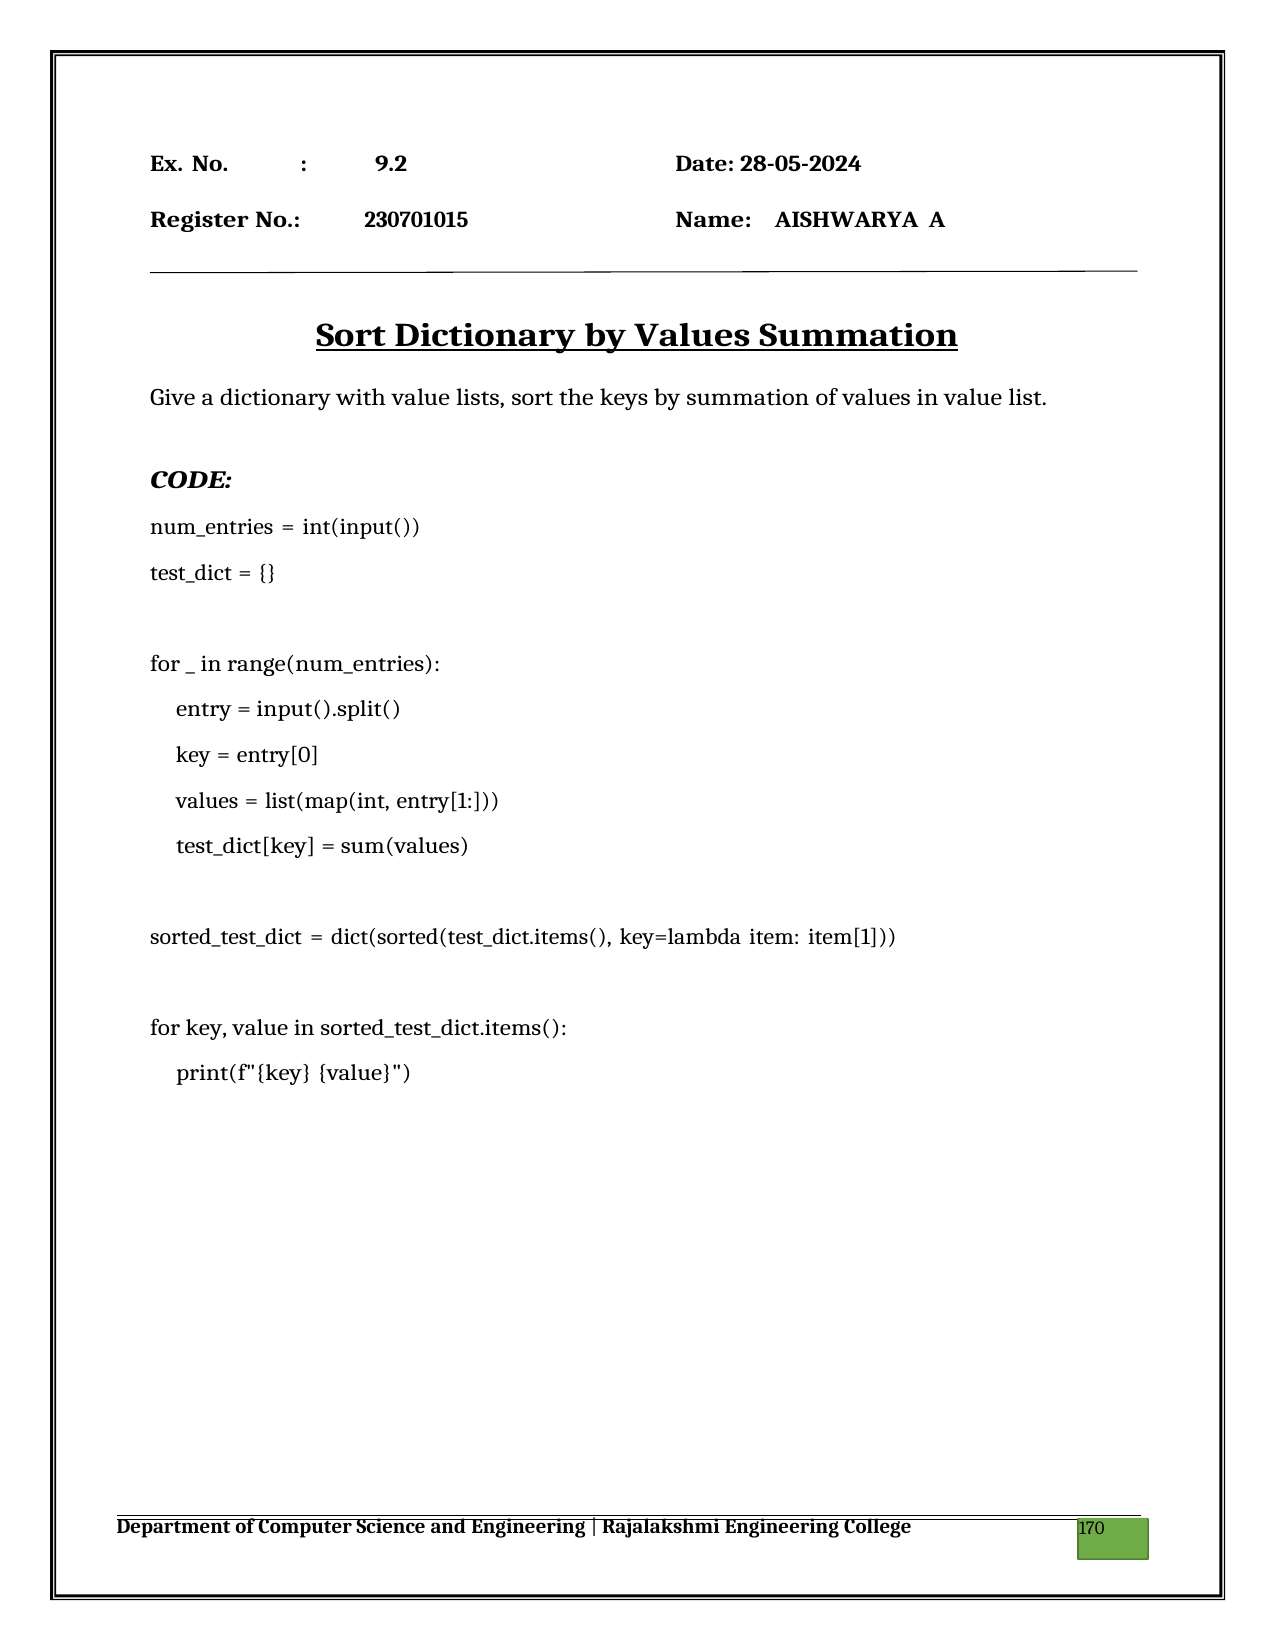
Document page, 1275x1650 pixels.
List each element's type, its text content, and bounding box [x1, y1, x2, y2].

text num_entries = int(input()) test_dict = {} [150, 514, 429, 586]
text for _ in range(num_entries): entry = input().split() [150, 651, 448, 722]
text Give a dictionary with value lists, sort the keys by summation of values in value list. [150, 384, 1150, 412]
text Register No.: 230701015 Name: AISHWARYA A [150, 206, 1150, 233]
subtitle CODE: [150, 466, 1150, 494]
text for key, value in sorted_test_dict.items(): print(f"{key} {value}") [150, 1015, 583, 1086]
text key = entry[0] [176, 742, 1150, 768]
text Ex. No. : 9.2 Date: 28-05-2024 [150, 151, 1150, 177]
text values = list(map(int, entry[1:])) test_dict[key] = sum(values) [176, 788, 516, 859]
text sorted_test_dict = dict(sorted(test_dict.items(), key=lambda item: item[1])) [150, 924, 1150, 950]
subtitle Sort Dictionary by Values Summation [171, 316, 1103, 355]
